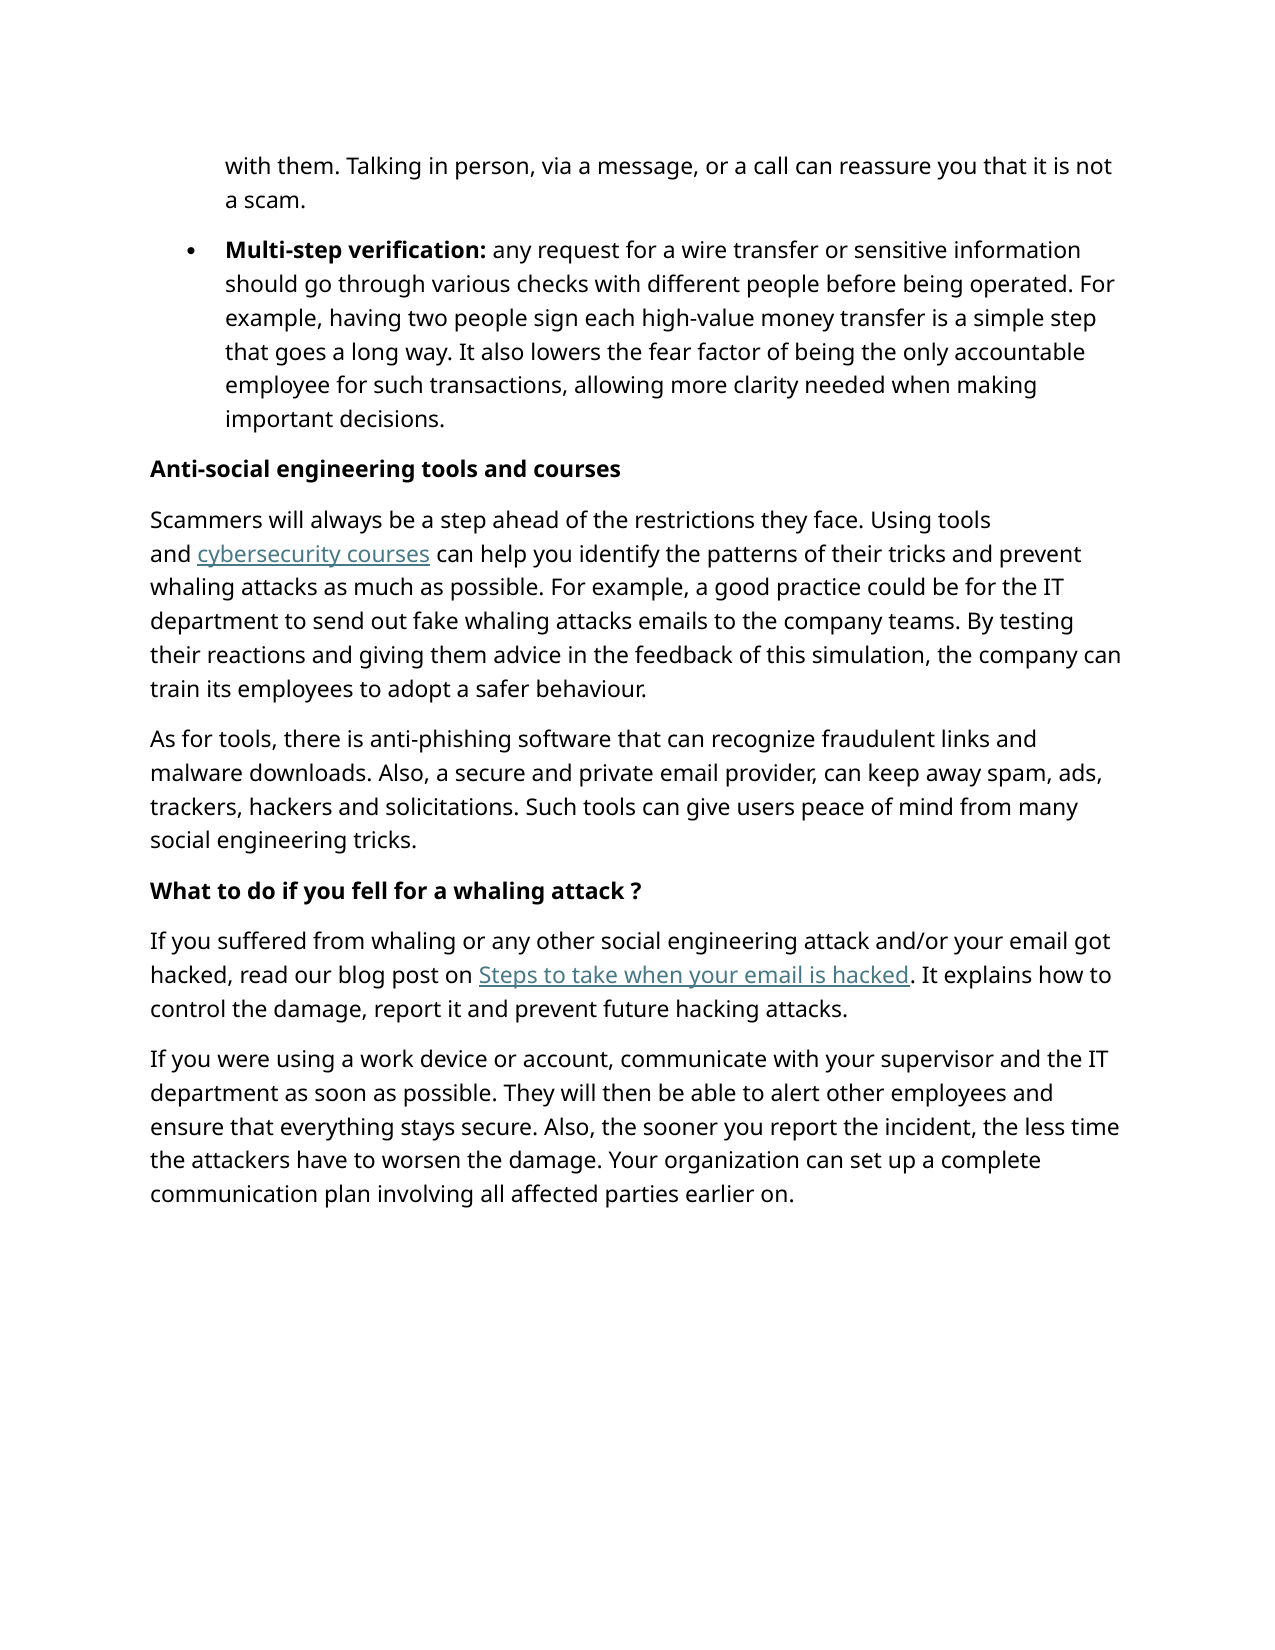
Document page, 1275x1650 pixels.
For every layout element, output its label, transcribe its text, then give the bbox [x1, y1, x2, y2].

text Anti-social engineering tools and courses [150, 453, 1125, 484]
text Scammers will always be a step ahead of the restrictions they face. Using tools and cybersecurity courses can help you identify the patterns of their tricks and prevent whaling attacks as much as possible. For example, a good practice could be for the IT department to send out fake whaling attacks emails to the company teams. By testing their reactions and giving them advice in the feedback of this simulation, the company can train its employees to adopt a safer behaviour. [150, 504, 1125, 704]
text As for tools, there is anti-phishing software that can recognize fraudulent links and malware downloads. Also, a secure and private email provider, can keep away spam, ads, trackers, hackers and solicitations. Such tools can give users peace of mind from many social engineering tricks. [150, 723, 1125, 855]
text What to do if you fell for a whaling attack ? [150, 874, 1125, 906]
list Multi-step verification: any request for a wire transfer or sensitive information should go through various checks with different people before being operated. For example, having two people sign each high-value money transfer is a simple step that goes a long way. It also lowers the fear factor of being the only accountable employee for such transactions, allowing more clarity needed when making important decisions. [187, 234, 1125, 434]
text If you were using a work device or account, communicate with your supervisor and the IT department as soon as possible. They will then be able to alert other employees and ensure that everything stays secure. Also, the sooner you report the incident, the less time the attackers have to worsen the damage. Your organization can set up a complete communication plan involving all affected parties earlier on. [150, 1043, 1125, 1209]
text If you suffered from whaling or any other social engineering attack and/or your email got hacked, read our blog post on Steps to take when your email is hacked. It explains how to control the damage, report it and prevent future hacking attacks. [150, 925, 1125, 1024]
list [187, 150, 1125, 215]
